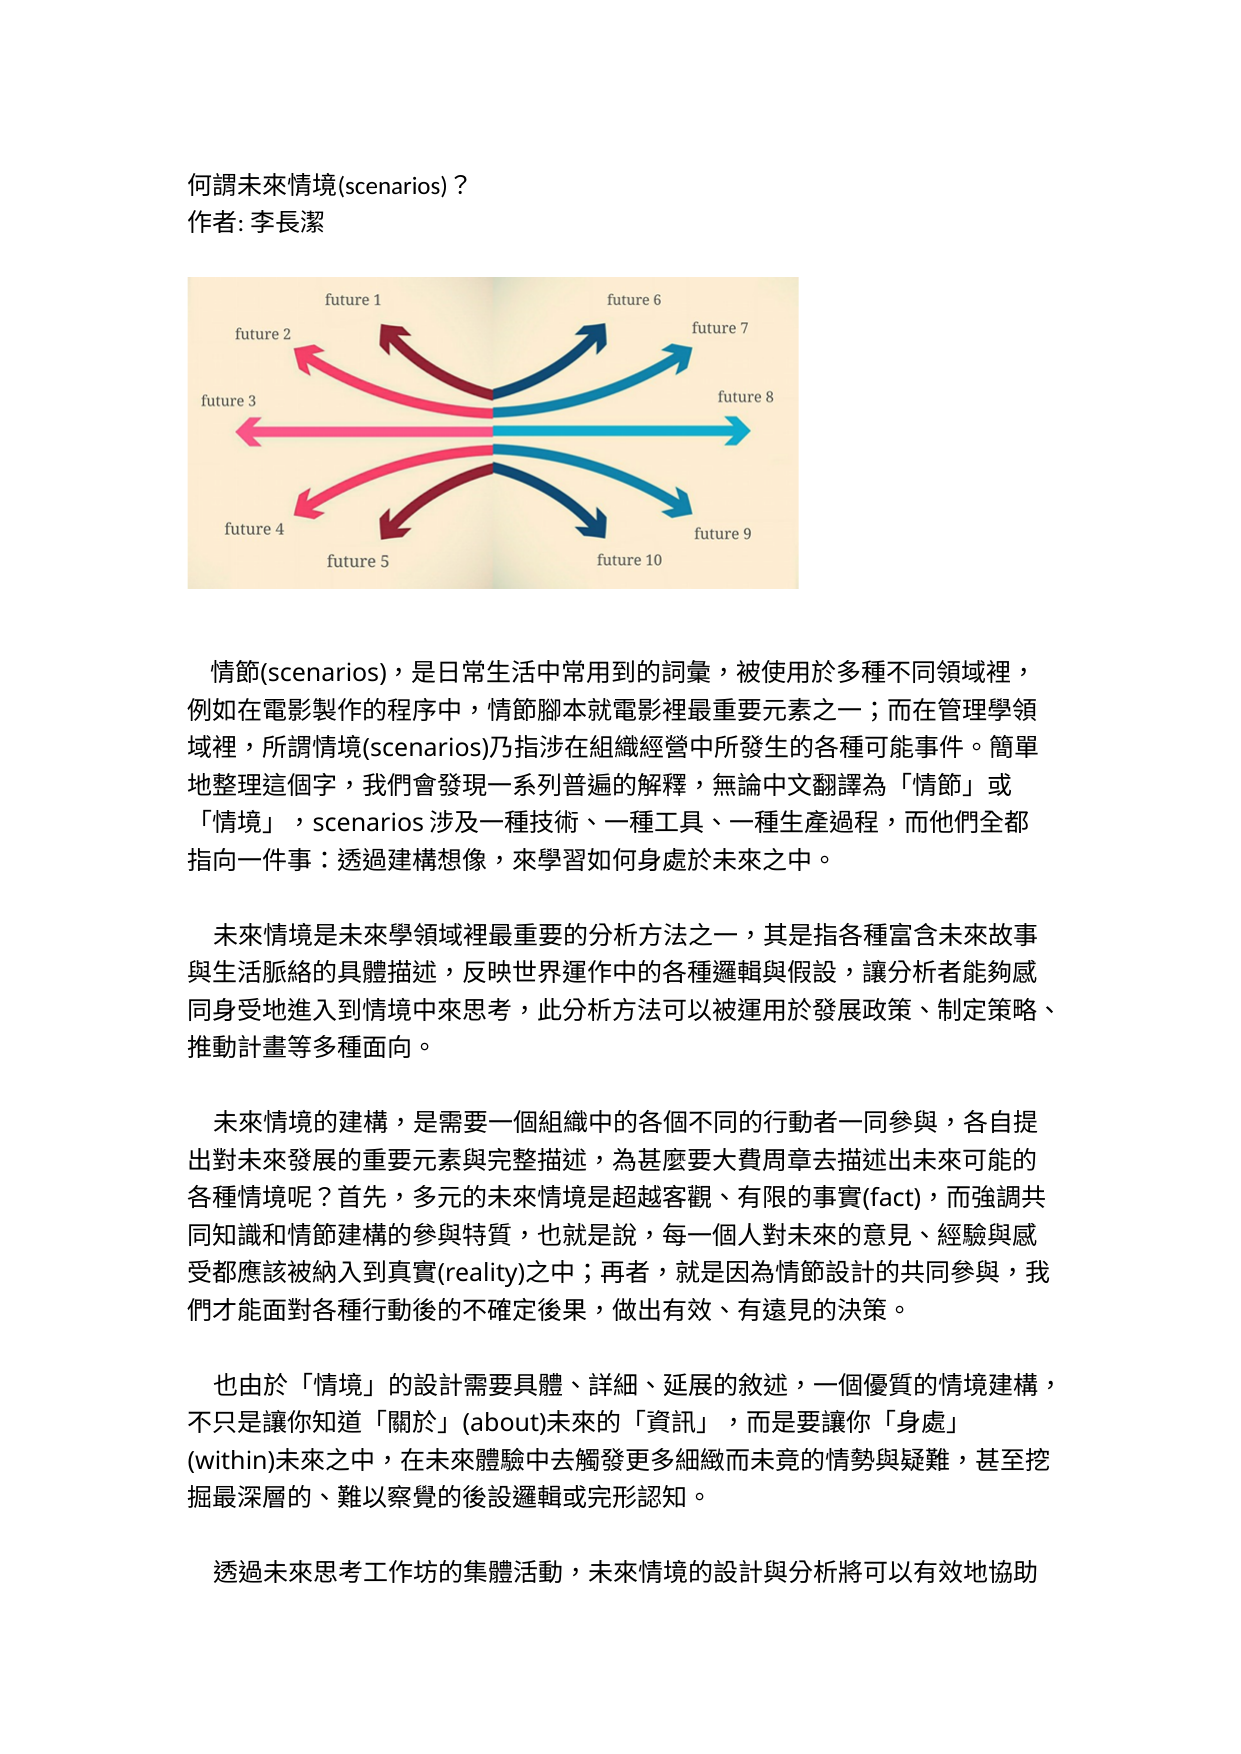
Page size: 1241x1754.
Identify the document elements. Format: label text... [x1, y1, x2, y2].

text 何謂未來情境(scenarios)？ [187, 164, 1053, 202]
text 作者: 李長潔 [187, 202, 1053, 239]
text 也由於「情境」的設計需要具體、詳細、延展的敘述，一個優質的情境建構，不只是讓你知道「關於」(about)未來的「資訊」，而是要讓你「身處」(within)未來之中，在未來體驗中去觸發更多細緻而未竟的情勢與疑難，甚至挖掘最深層的、難以察覺的後設邏輯或完形認知。 [187, 1364, 1053, 1514]
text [187, 1552, 1053, 1589]
text 未來情境的建構，是需要一個組織中的各個不同的行動者一同參與，各自提出對未來發展的重要元素與完整描述，為甚麼要大費周章去描述出未來可能的各種情境呢？首先，多元的未來情境是超越客觀、有限的事實(fact)，而強調共同知識和情節建構的參與特質，也就是說，每一個人對未來的意見、經驗與感受都應該被納入到真實(reality)之中；再者，就是因為情節設計的共同參與，我們才能面對各種行動後的不確定後果，做出有效、有遠見的決策。 [187, 1102, 1053, 1327]
text 情節(scenarios)，是日常生活中常用到的詞彙，被使用於多種不同領域裡，例如在電影製作的程序中，情節腳本就電影裡最重要元素之一；而在管理學領域裡，所謂情境(scenarios)乃指涉在組織經營中所發生的各種可能事件。簡單地整理這個字，我們會發現一系列普遍的解釋，無論中文翻譯為「情節」或「情境」，scenarios涉及一種技術、一種工具、一種生產過程，而他們全都指向一件事：透過建構想像，來學習如何身處於未來之中。 [187, 652, 1053, 877]
picture [187, 277, 799, 589]
text 未來情境是未來學領域裡最重要的分析方法之一，其是指各種富含未來故事與生活脈絡的具體描述，反映世界運作中的各種邏輯與假設，讓分析者能夠感同身受地進入到情境中來思考，此分析方法可以被運用於發展政策、制定策略、推動計畫等多種面向。 [187, 914, 1053, 1064]
